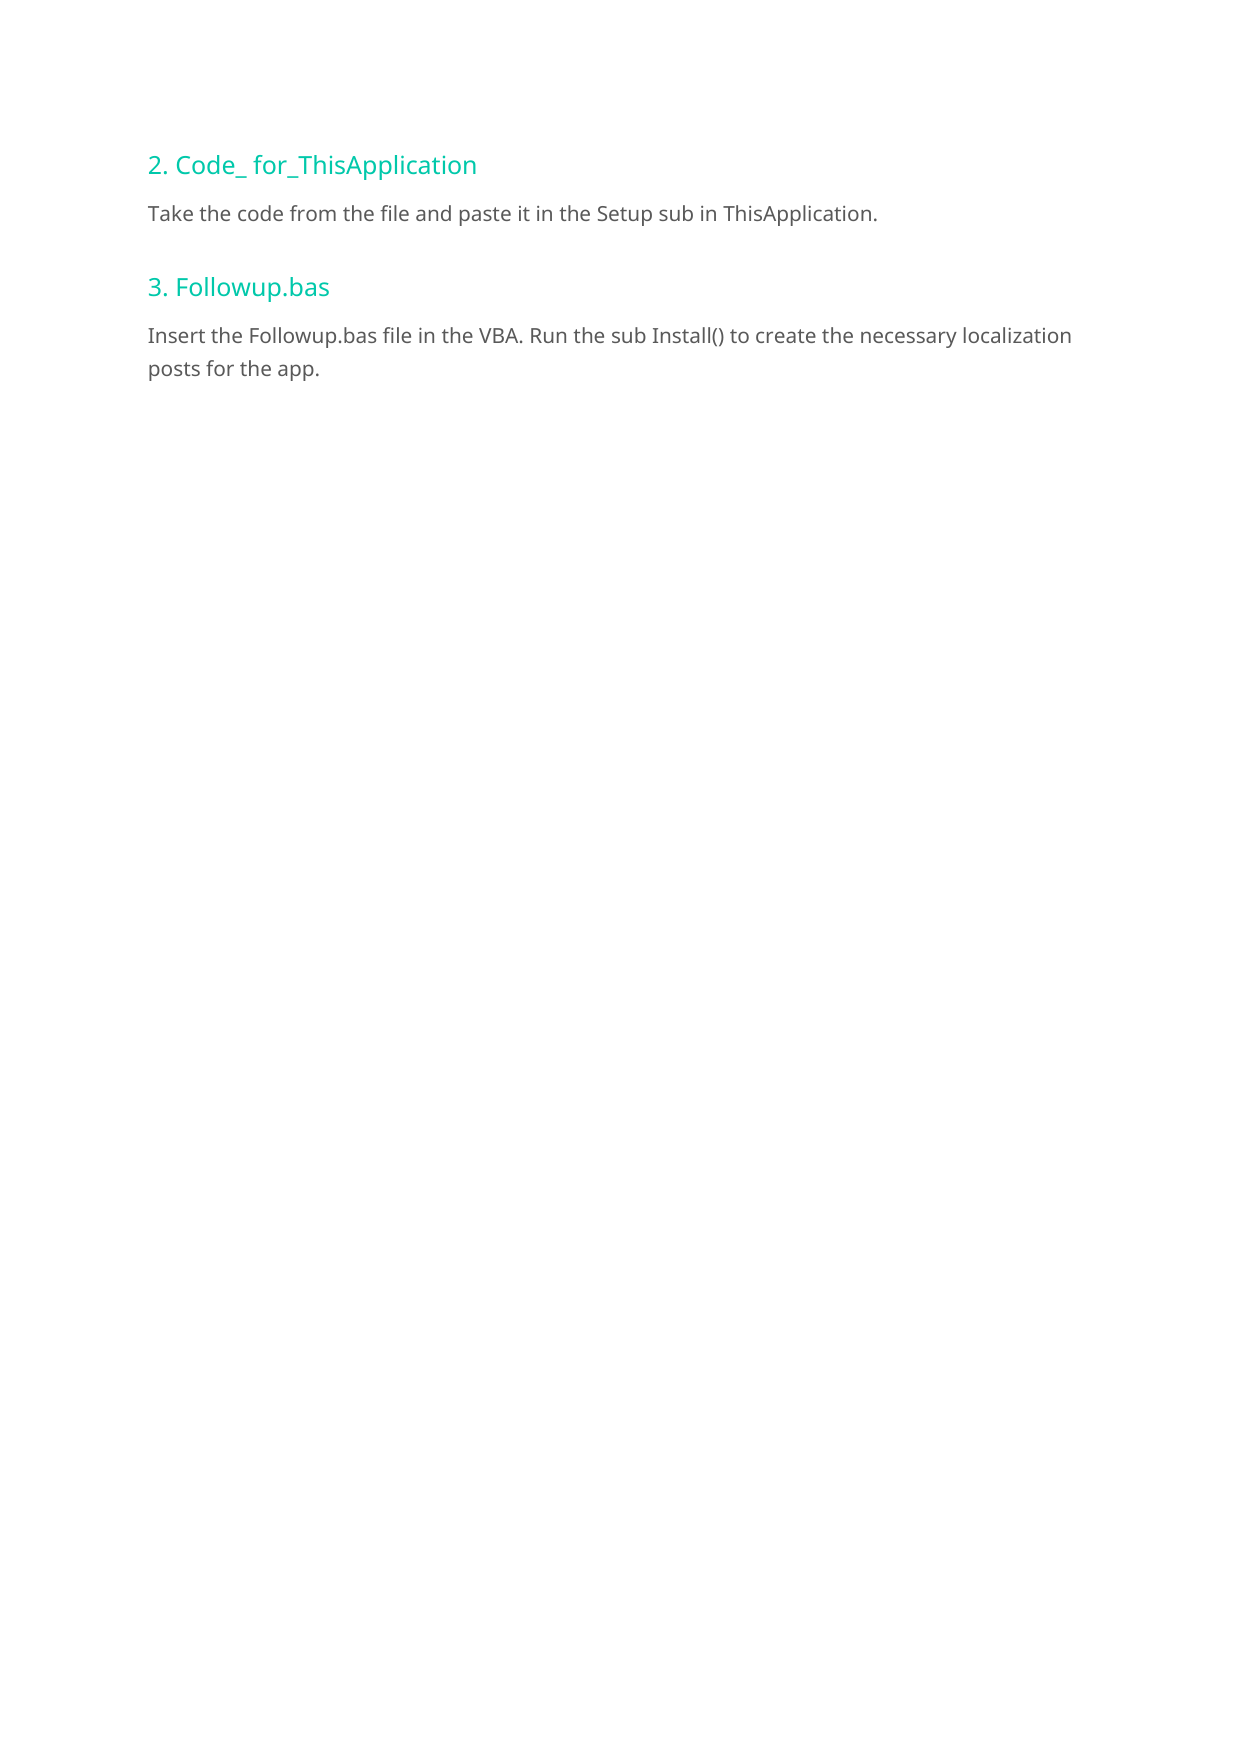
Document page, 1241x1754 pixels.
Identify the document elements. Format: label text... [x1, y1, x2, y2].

text Take the code from the file and paste it in the Setup sub in ThisApplication. [148, 199, 1093, 228]
subtitle 2. Code_ for_ThisApplication [148, 148, 1093, 182]
subtitle 3. Followup.bas [148, 269, 1093, 303]
text Insert the Followup.bas file in the VBA. Run the sub Install() to create the necessary localization posts for the app. [148, 321, 1093, 382]
